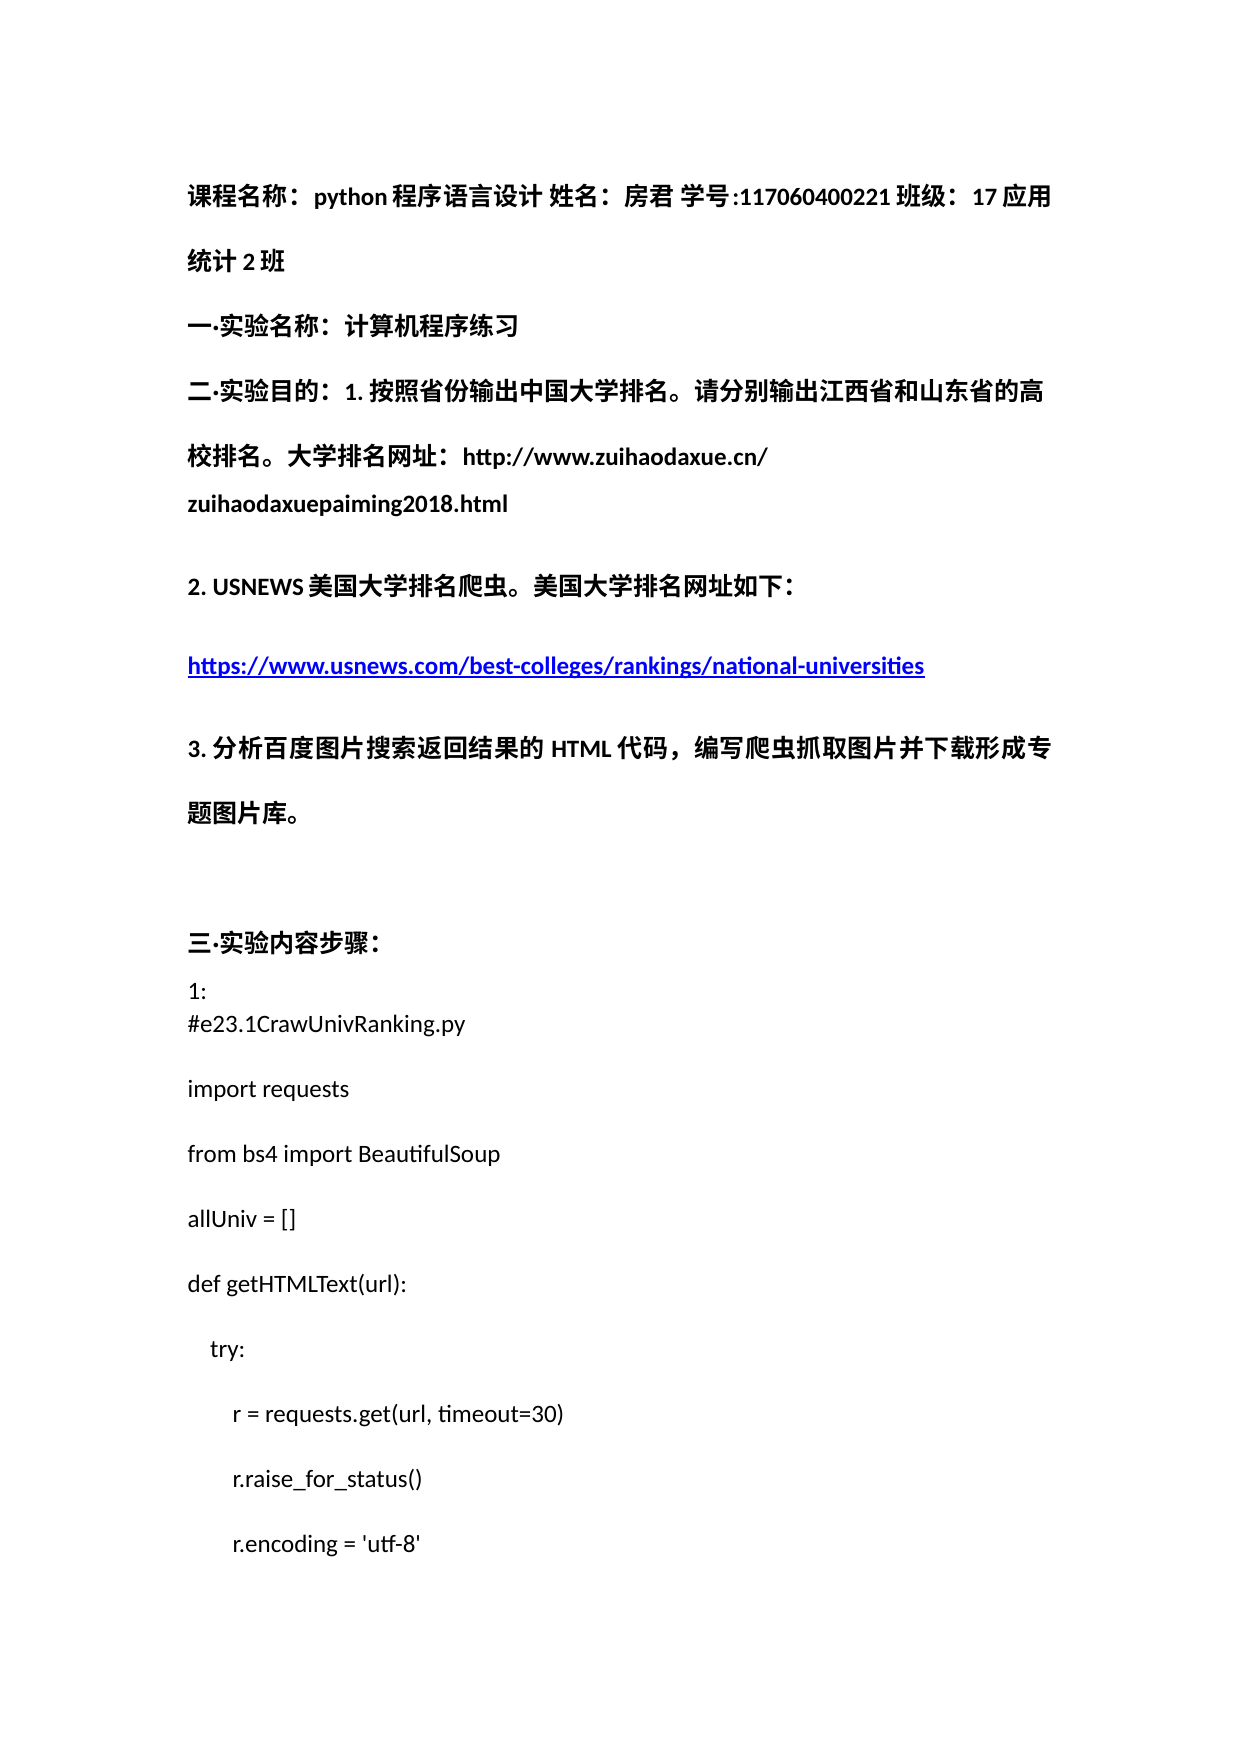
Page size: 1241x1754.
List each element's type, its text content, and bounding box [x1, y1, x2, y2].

text 一·实验名称：计算机程序练习 [187, 292, 1053, 357]
text 3. 分析百度图片搜索返回结果的HTML代码，编写爬虫抓取图片并下载形成专题图片库。 [187, 714, 1053, 844]
text 三·实验内容步骤： [187, 909, 1053, 974]
text 课程名称：python程序语言设计 姓名：房君 学号:117060400221班级：17应用统计2班 [187, 162, 1053, 292]
text try: [187, 1332, 1053, 1364]
text from bs4 import BeautifulSoup [187, 1137, 1053, 1169]
text 2. USNEWS美国大学排名爬虫。美国大学排名网址如下： [187, 552, 1053, 617]
text r.encoding = 'utf-8' [187, 1527, 1053, 1559]
text #e23.1CrawUnivRanking.py [187, 1007, 1053, 1039]
text 1: [187, 974, 1053, 1007]
text 二·实验目的：1. 按照省份输出中国大学排名。请分别输出江西省和山东省的高校排名。大学排名网址：http://www.zuihaodaxue.cn/zuihaodaxuepaiming2018.html [187, 357, 1053, 519]
text https://www.usnews.com/best-colleges/rankings/national-universities [187, 649, 1053, 682]
text r.raise_for_status() [187, 1462, 1053, 1494]
text def getHTMLText(url): [187, 1267, 1053, 1299]
text import requests [187, 1072, 1053, 1104]
text r = requests.get(url, timeout=30) [187, 1397, 1053, 1429]
text allUniv = [] [187, 1202, 1053, 1234]
